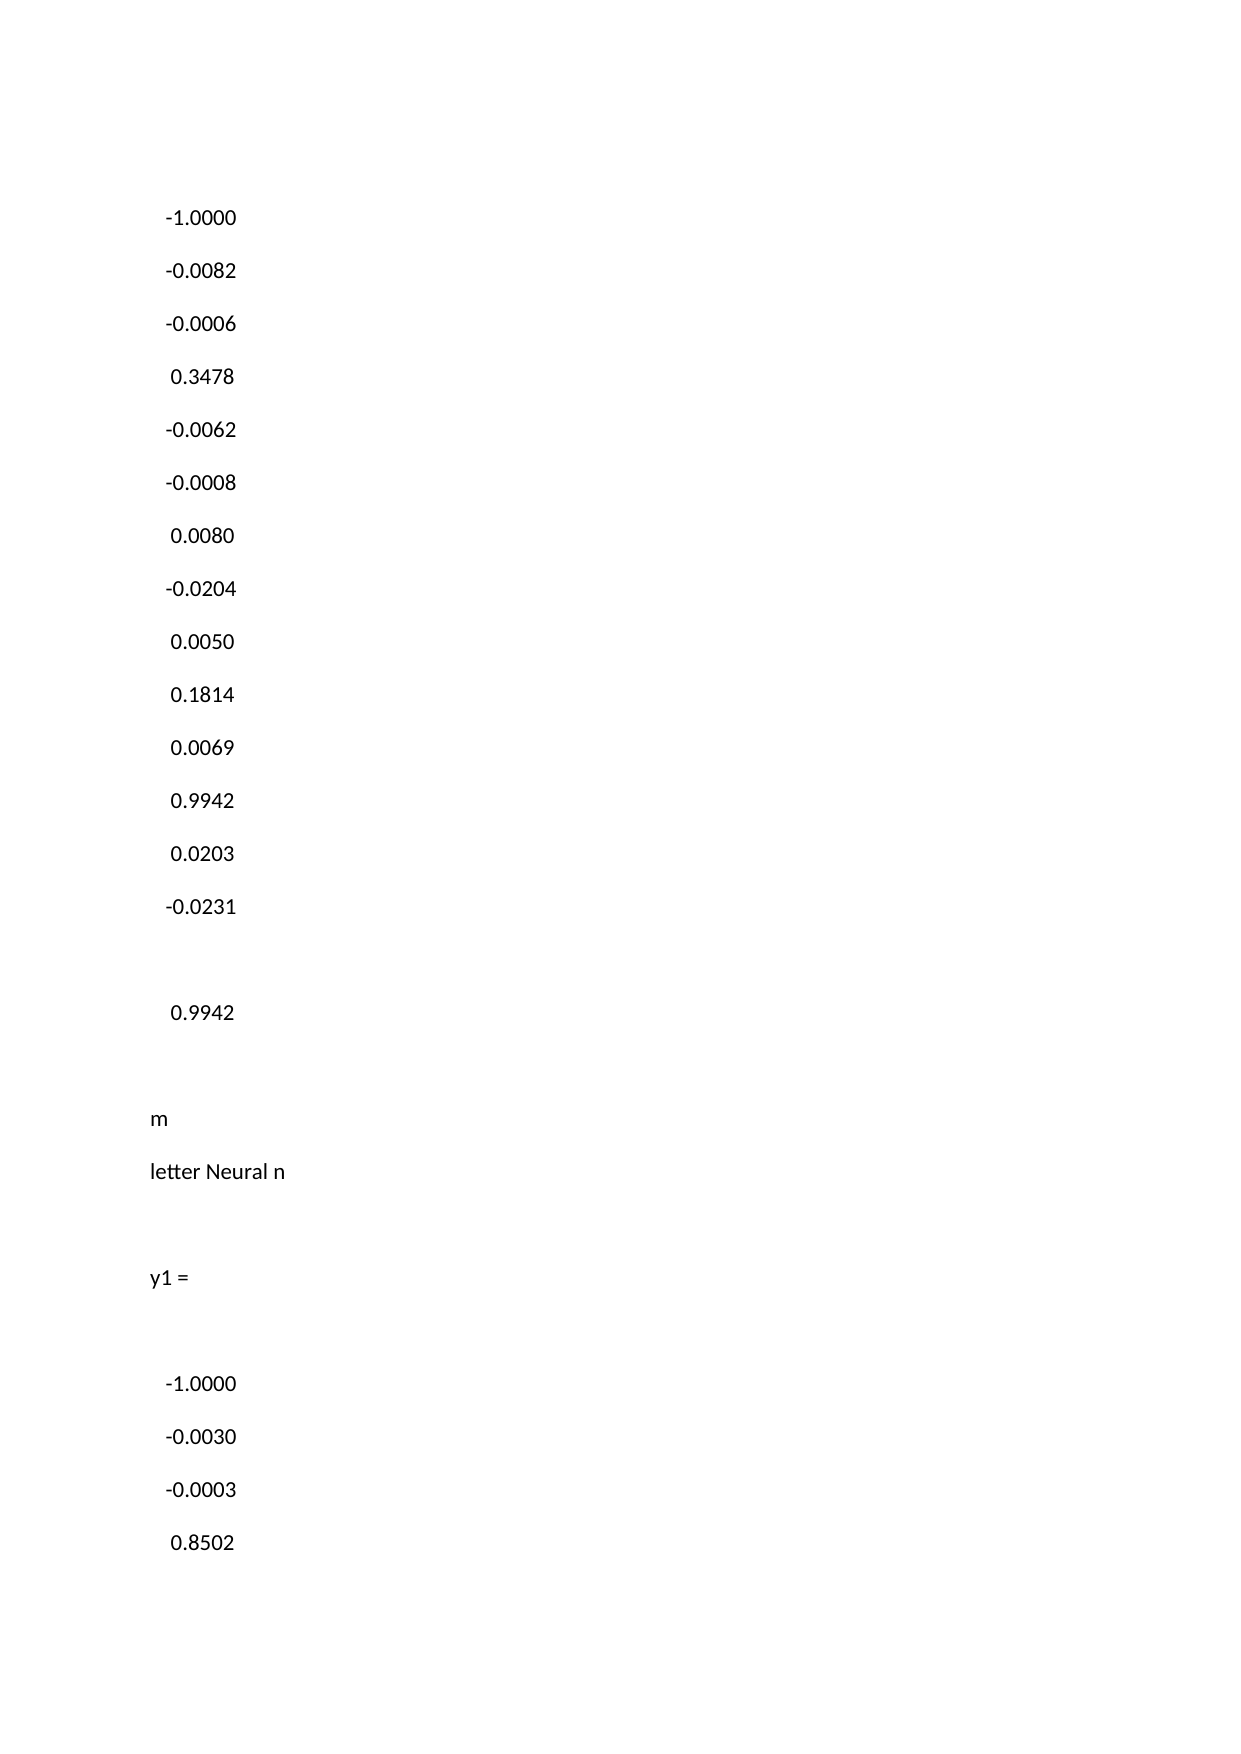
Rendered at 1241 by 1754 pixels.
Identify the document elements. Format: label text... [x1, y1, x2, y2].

text 0.1814 [150, 680, 1090, 708]
text -0.0231 [150, 892, 1090, 920]
text -0.0003 [150, 1476, 1090, 1503]
text m [150, 1104, 1090, 1132]
text y1 = [150, 1263, 1090, 1291]
text 0.3478 [150, 362, 1090, 390]
text 0.0080 [150, 521, 1090, 549]
text -0.0062 [150, 415, 1090, 443]
text 0.0050 [150, 627, 1090, 655]
text -0.0030 [150, 1422, 1090, 1451]
text 0.8502 [150, 1528, 1090, 1557]
text 0.9942 [150, 998, 1090, 1026]
text -0.0008 [150, 468, 1090, 496]
text -1.0000 [150, 1369, 1090, 1397]
text -0.0204 [150, 574, 1090, 602]
text -0.0006 [150, 309, 1090, 337]
text 0.9942 [150, 786, 1090, 814]
text 0.0069 [150, 733, 1090, 761]
text letter Neural n [150, 1157, 1090, 1185]
text -0.0082 [150, 256, 1090, 284]
text 0.0203 [150, 839, 1090, 867]
text -1.0000 [150, 203, 1090, 231]
